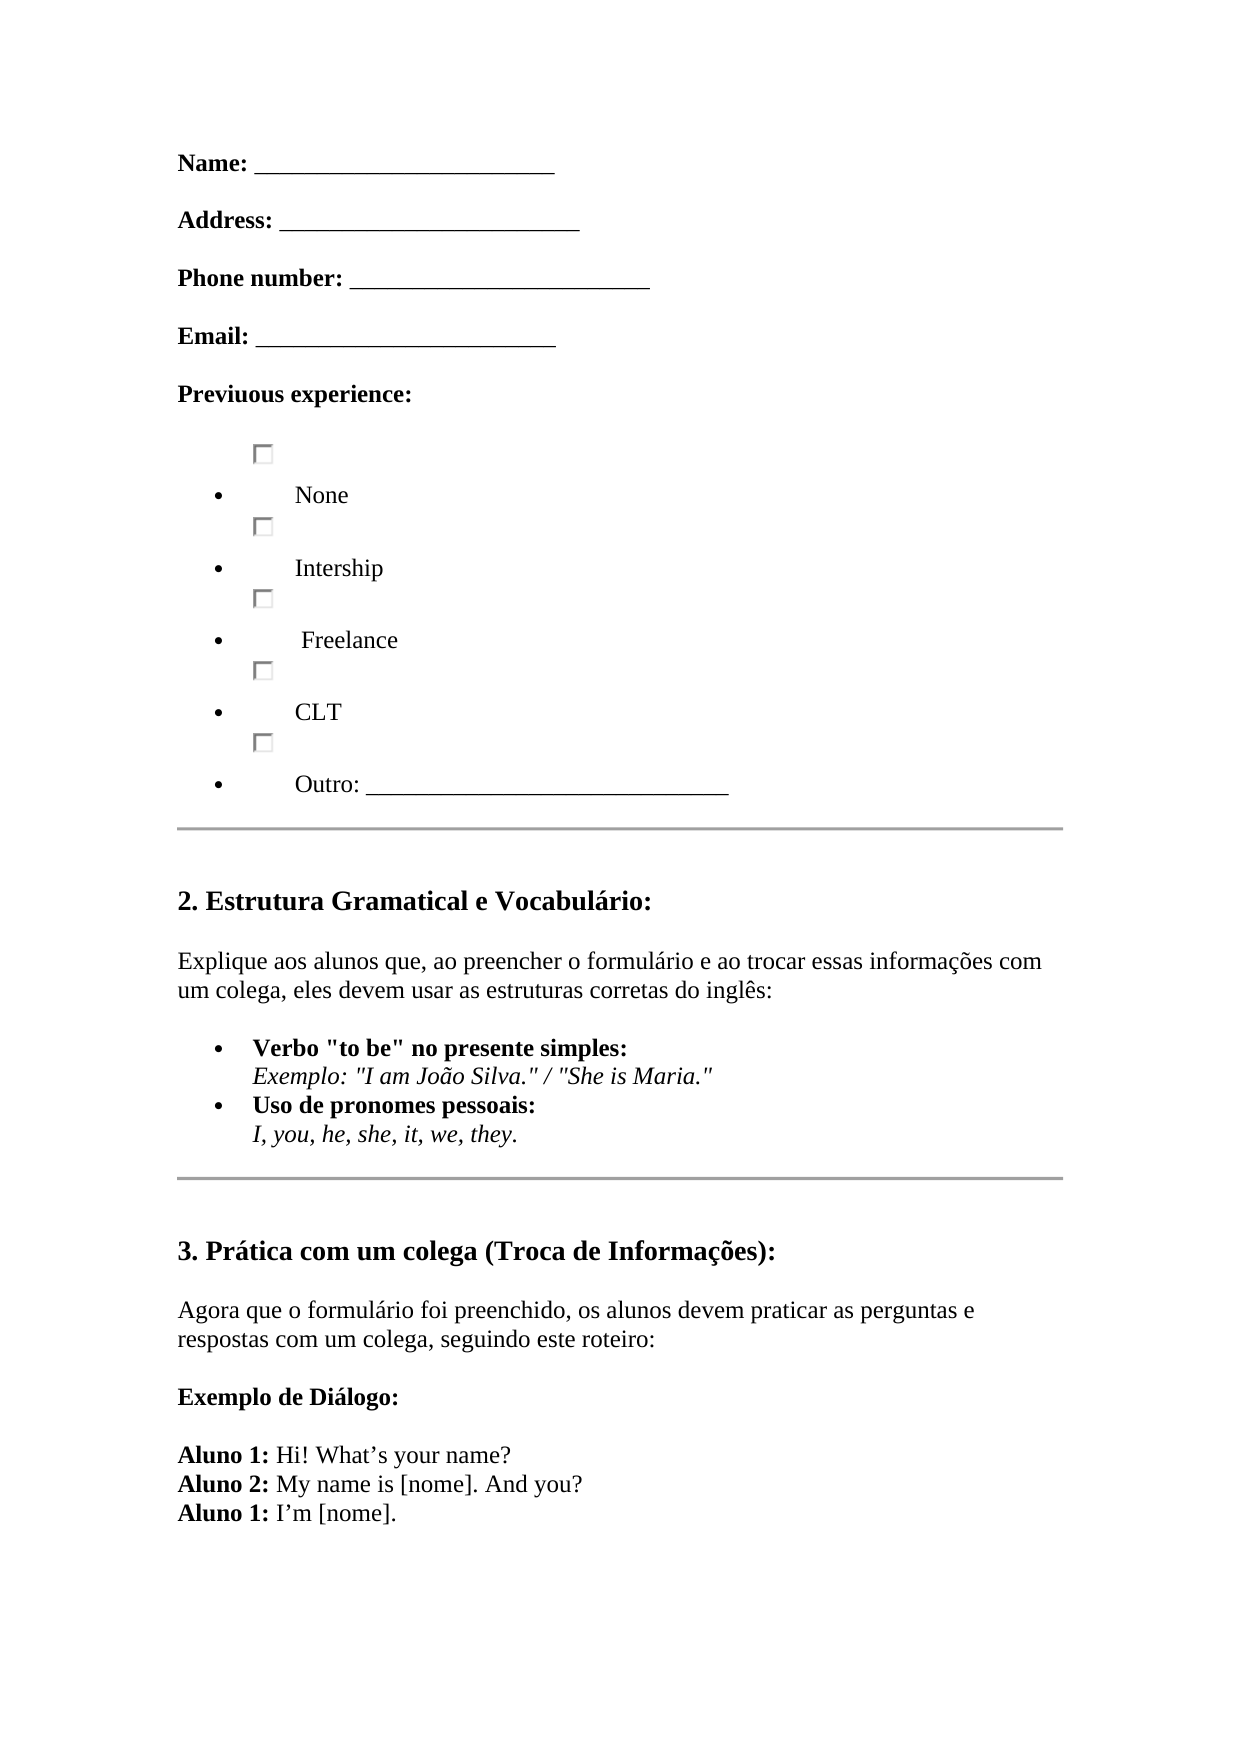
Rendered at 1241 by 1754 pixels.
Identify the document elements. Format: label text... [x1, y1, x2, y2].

text Phone number: ________________________ [177, 263, 1063, 292]
list Intership [215, 509, 1063, 582]
list Uso de pronomes pessoais: I, you, he, she, it, we, they. [215, 1090, 1063, 1148]
list CLT [215, 654, 1063, 726]
list Verbo "to be" no presente simples: Exemplo: "I am João Silva." / "She is Maria." [215, 1033, 1063, 1090]
list Freelance [215, 582, 1063, 654]
text Address: ________________________ [177, 206, 1063, 234]
text 3. Prática com um colega (Troca de Informações): [177, 1234, 1063, 1266]
text Agora que o formulário foi preenchido, os alunos devem praticar as perguntas e respostas com um colega, seguindo este roteiro: [177, 1296, 1063, 1353]
text Aluno 1: Hi! What’s your name? Aluno 2: My name is [nome]. And you? Aluno 1: I’m [nome]. [177, 1440, 1063, 1526]
text 2. Estrutura Gramatical e Vocabulário: [177, 884, 1063, 917]
text Name: ________________________ [177, 148, 1063, 176]
list Outro: _____________________________ [215, 726, 1063, 798]
text Explique aos alunos que, ao preencher o formulário e ao trocar essas informações com um colega, eles devem usar as estruturas corretas do inglês: [177, 946, 1063, 1003]
list None [215, 437, 1063, 509]
text Exemplo de Diálogo: [177, 1382, 1063, 1411]
text Previuous experience: [177, 379, 1063, 408]
text Email: ________________________ [177, 321, 1063, 350]
